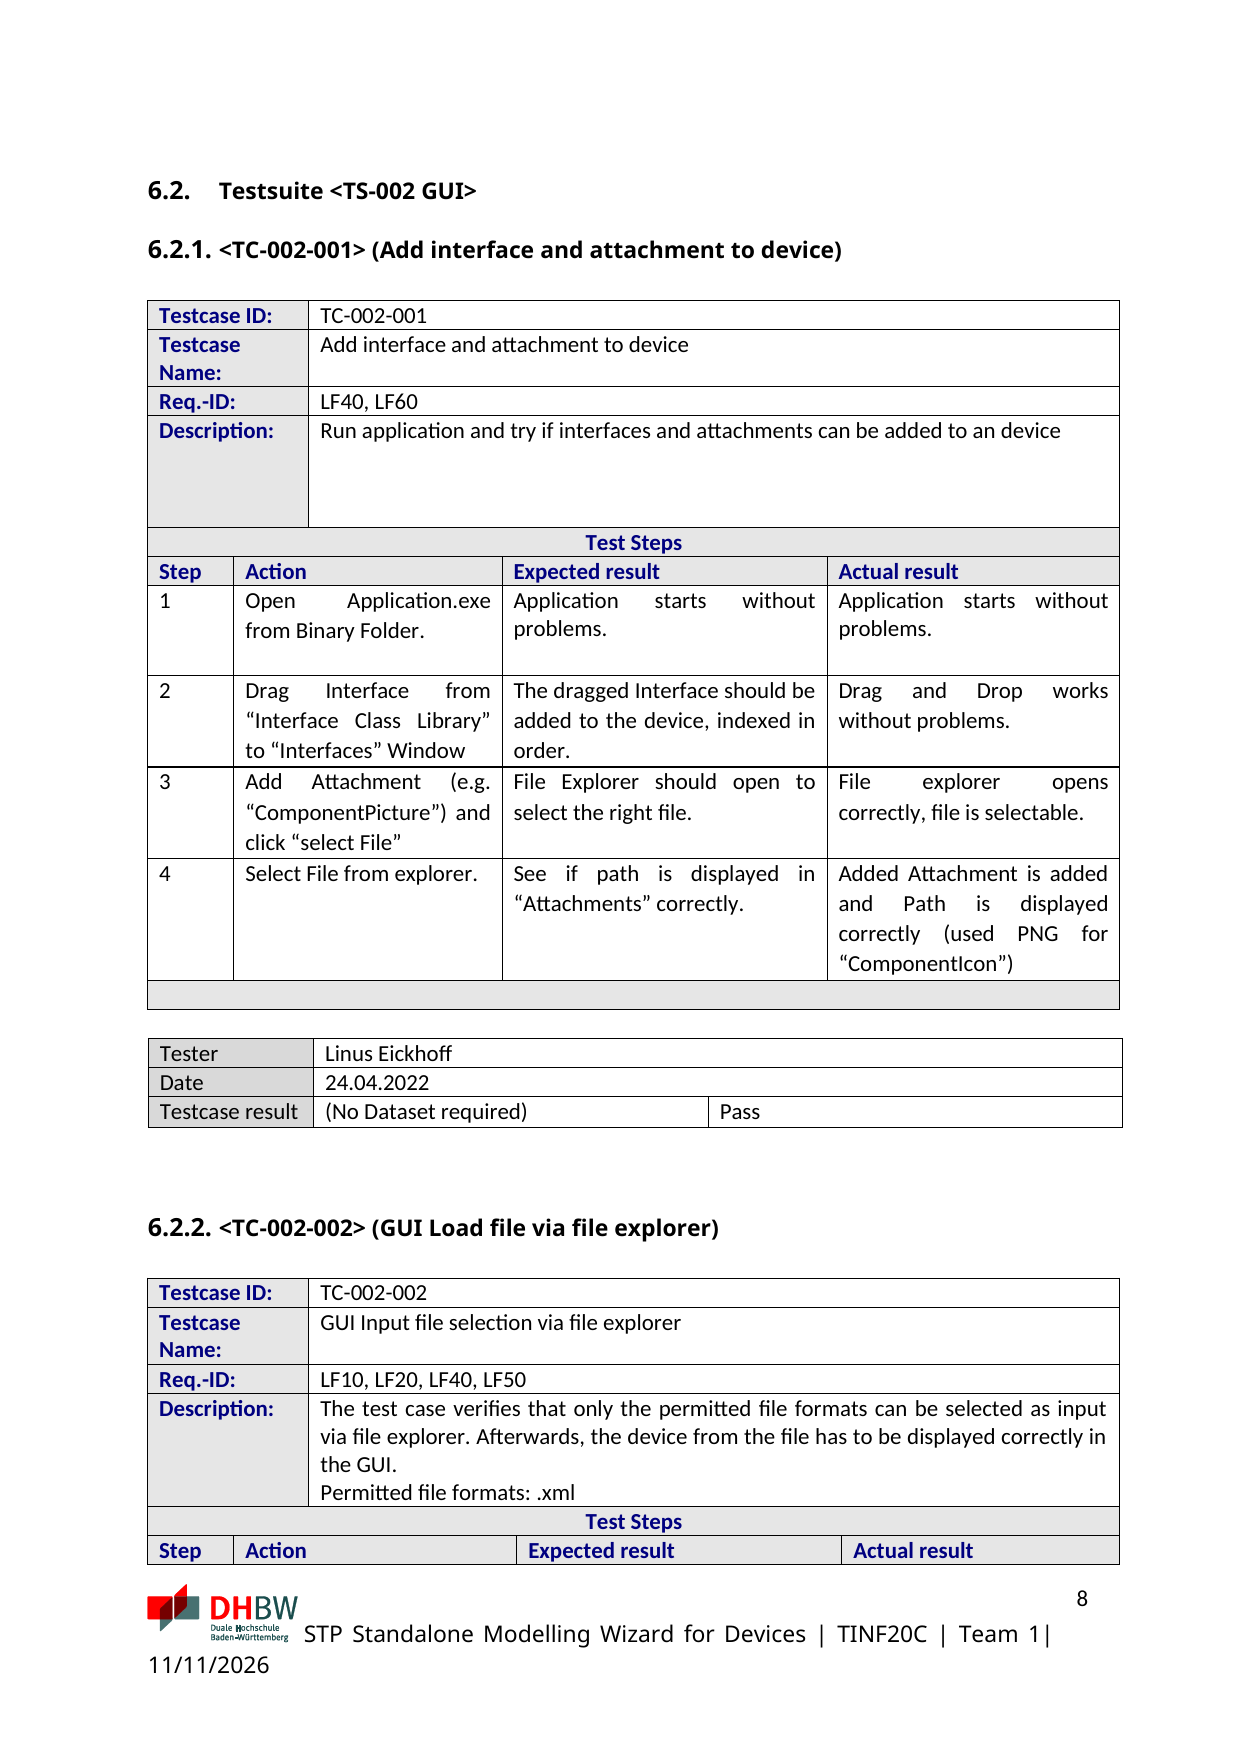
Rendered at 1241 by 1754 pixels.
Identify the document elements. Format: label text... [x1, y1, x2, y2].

table_cell File explorer opens correctly, file is selectable. [828, 768, 1119, 858]
table_cell Added Attachment is added and Path is displayed correctly (used PNG for “ComponentIcon”) [828, 859, 1119, 980]
subtitle <TC-002-002> (GUI Load file via file explorer) [148, 1209, 1092, 1243]
table_cell The dragged Interface should be added to the device, indexed in order. [503, 676, 827, 766]
subtitle Testsuite <TS-002 GUI> [148, 173, 1092, 207]
table_cell Action [234, 557, 502, 585]
table_cell Run application and try if interfaces and attachments can be added to an device [309, 416, 1119, 527]
table_cell Testcase Name: [148, 330, 308, 386]
table_cell Req.-ID: [148, 387, 308, 415]
table_cell Testcase result [149, 1097, 313, 1127]
table_cell Test Steps [148, 1507, 1119, 1535]
table_cell Add interface and attachment to device [309, 330, 1119, 386]
table_cell File Explorer should open to select the right file. [503, 768, 827, 858]
table_cell Application starts without problems. [828, 586, 1119, 675]
table_cell LF10, LF20, LF40, LF50 [309, 1365, 1119, 1393]
table_cell LF40, LF60 [309, 387, 1119, 415]
table_cell Description: [148, 1394, 308, 1506]
subtitle <TC-002-001> (Add interface and attachment to device) [148, 232, 1092, 266]
table_cell Test Steps [148, 528, 1119, 556]
table_cell Date [149, 1068, 313, 1096]
table_cell (No Dataset required) [314, 1097, 708, 1127]
table_cell Drag and Drop works without problems. [828, 676, 1119, 766]
table_cell 2 [148, 676, 233, 766]
table_header Tester [149, 1039, 313, 1067]
table_header TC-002-001 [309, 301, 1119, 329]
table_cell Actual result [828, 557, 1119, 585]
table_header Testcase ID: [148, 1279, 308, 1307]
table_cell Req.-ID: [148, 1365, 308, 1393]
table_cell Select File from explorer. [234, 859, 502, 980]
table_cell 4 [148, 859, 233, 980]
table_header Linus Eickhoff [314, 1039, 1122, 1067]
table_cell Testcase Name: [148, 1308, 308, 1364]
table_cell [148, 981, 1119, 1009]
table_cell Expected result [517, 1536, 841, 1564]
table_cell Action [234, 1536, 516, 1564]
table_cell GUI Input file selection via file explorer [309, 1308, 1119, 1364]
table_cell Pass [709, 1097, 1122, 1127]
table_cell Add Attachment (e.g. “ComponentPicture”) and click “select File” [234, 768, 502, 858]
table_cell 1 [148, 586, 233, 675]
table_header Testcase ID: [148, 301, 308, 329]
table_cell Step [148, 1536, 233, 1564]
table_cell Application starts without problems. [503, 586, 827, 675]
table_cell 3 [148, 768, 233, 858]
table_cell Drag Interface from “Interface Class Library” to “Interfaces” Window [234, 676, 502, 766]
table_cell Open Application.exe from Binary Folder. [234, 586, 502, 675]
table_cell See if path is displayed in “Attachments” correctly. [503, 859, 827, 980]
table_cell Step [148, 557, 233, 585]
table_cell Expected result [503, 557, 827, 585]
table_cell The test case verifies that only the permitted file formats can be selected as input via file explorer. Afterwards, the device from the file has to be displayed correctly in the GUI. Permitted file formats: .xml [309, 1394, 1119, 1506]
table_cell Actual result [842, 1536, 1119, 1564]
table_cell Description: [148, 416, 308, 527]
table_cell 24.04.2022 [314, 1068, 1122, 1096]
table_header TC-002-002 [309, 1279, 1119, 1307]
